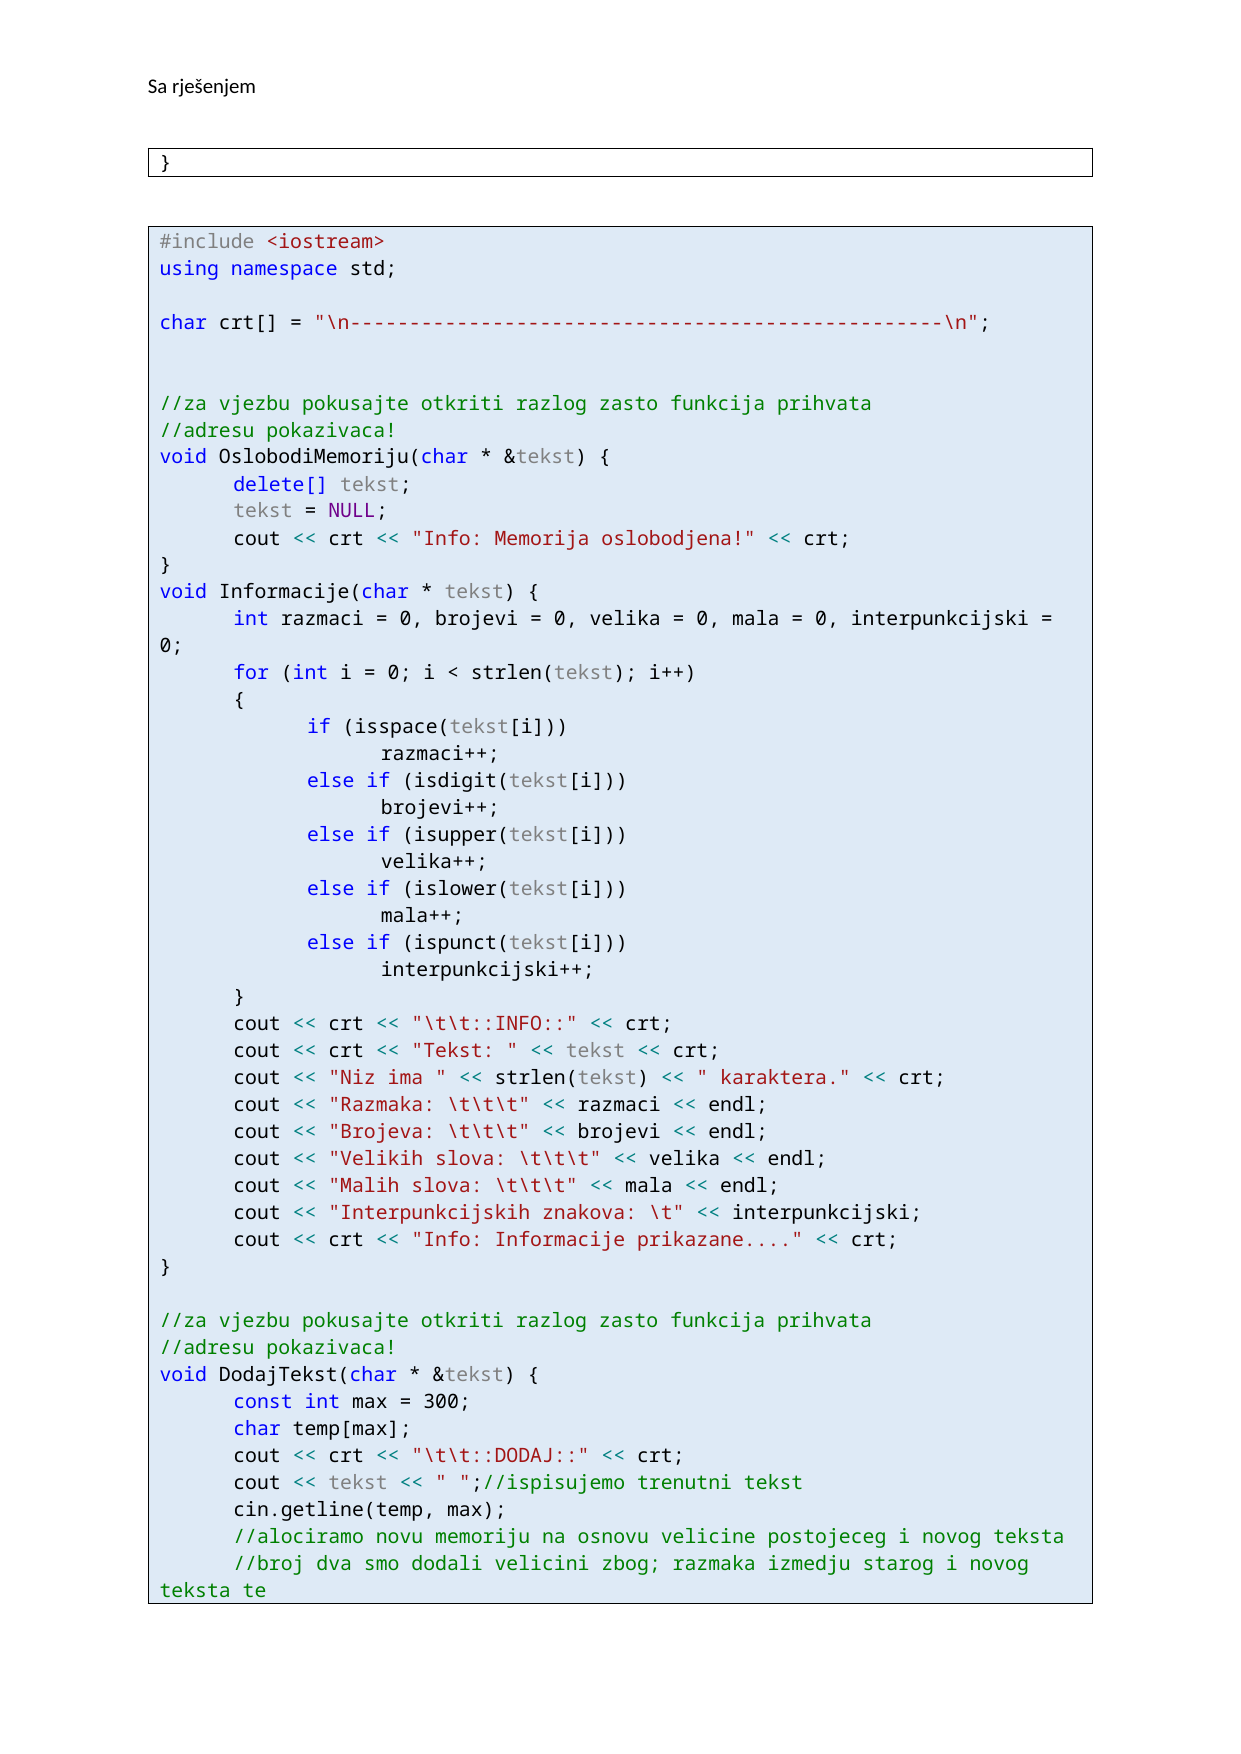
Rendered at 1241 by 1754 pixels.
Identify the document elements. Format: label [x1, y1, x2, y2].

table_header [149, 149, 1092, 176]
table_header [149, 227, 1092, 1603]
